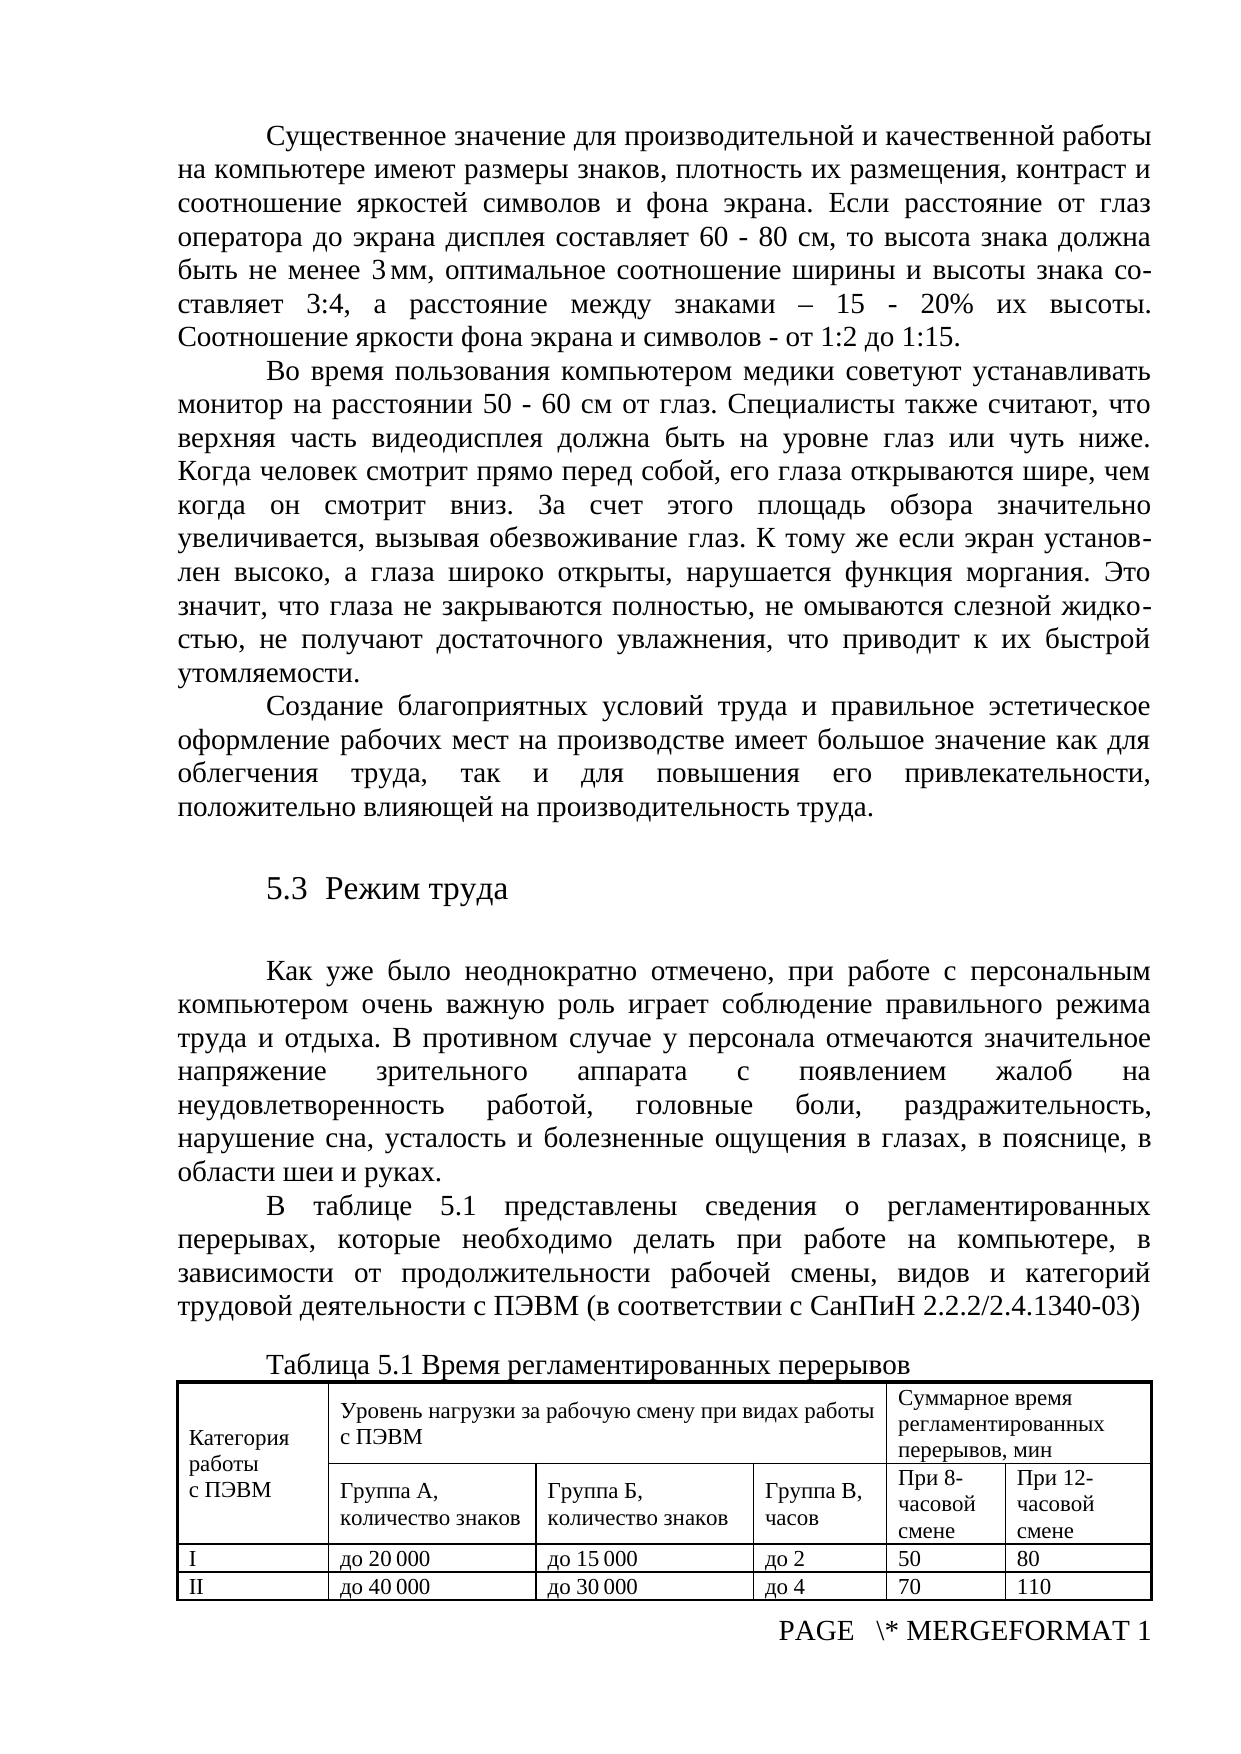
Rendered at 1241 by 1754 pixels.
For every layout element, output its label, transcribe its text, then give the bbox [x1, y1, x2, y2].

table_header Уровень нагрузки за рабочую смену при видах работы с ПЭВМ [329, 1384, 886, 1463]
table_cell II [179, 1573, 328, 1599]
table_cell Группа Б, количество знаков [537, 1464, 753, 1543]
table_cell 70 [887, 1573, 1005, 1599]
table_cell 50 [887, 1545, 1005, 1571]
table_cell Группа А, количество знаков [329, 1464, 535, 1543]
table_cell до 30000 [537, 1573, 753, 1599]
table_header Суммарное время регламентированных перерывов, мин [887, 1384, 1150, 1463]
subtitle Режим труда [177, 868, 1152, 907]
text Как уже было неоднократно отмечено, при работе с персональным компьютером очень важную роль играет соблюдение правильного режима труда и отдыха. В противном случае у персонала отмечаются значительное напряжение зрительного аппарата с появлением жалоб на неудовлетворенность работой, головные боли, раздражительность, нарушение сна, усталость и болезненные ощущения в глазах, в пояснице, в области шеи и руках. [177, 953, 1152, 1188]
text Во время пользования компьютером медики советуют устанавливать монитор на расстоянии 50 - 60 см от глаз. Специалисты также считают, что верхняя часть видеодисплея должна быть на уровне глаз или чуть ниже. Когда человек смотрит прямо перед собой, его глаза открываются шире, чем когда он смотрит вниз. За счет этого площадь обзора значительно увеличивается, вызывая обезвоживание глаз. К тому же если экран установлен высоко, а глаза широко открыты, нарушается функция моргания. Это значит, что глаза не закрываются полностью, не омываются слезной жидкостью, не получают достаточного увлажнения, что приводит к их быстрой утомляемости. [177, 353, 1152, 688]
text Таблица 5.1 Время регламентированных перерывов [177, 1347, 1152, 1380]
table_cell до 40000 [329, 1573, 535, 1599]
table_cell При 12-часовой смене [1006, 1464, 1150, 1543]
table_cell При 8-часовой смене [887, 1464, 1005, 1543]
table_cell Группа В, часов [754, 1464, 886, 1543]
text Создание благоприятных условий труда и правильное эстетическое оформление рабочих мест на производстве имеет большое значение как для облегчения труда, так и для повышения его привлекательности, положительно влияющей на производительность труда. [177, 688, 1152, 822]
table_cell I [179, 1545, 328, 1571]
table_cell до 15000 [537, 1545, 753, 1571]
table_cell 110 [1006, 1573, 1150, 1599]
table_cell до 4 [754, 1573, 886, 1599]
table_cell 80 [1006, 1545, 1150, 1571]
table_cell до 20000 [329, 1545, 535, 1571]
table_cell до 2 [754, 1545, 886, 1571]
table_header Категория работы с ПЭВМ [179, 1384, 328, 1543]
text Существенное значение для производительной и качественной работы на компьютере имеют размеры знаков, плотность их размещения, контраст и соотношение яркостей символов и фона экрана. Если расстояние от глаз оператора до экрана дисплея составляет 60 - 80 см, то высота знака должна быть не менее 3мм, оптимальное соотношение ширины и высоты знака составляет 3:4, а расстояние между знаками – 15 - 20% их высоты. Соотношение яркости фона экрана и символов - от 1:2 до 1:15. [177, 118, 1152, 353]
text В таблице 5.1 представлены сведения о регламентированных перерывах, которые необходимо делать при работе на компьютере, в зависимости от продолжительности рабочей смены, видов и категорий трудовой деятельности с ПЭВМ (в соответствии с СанПиН 2.2.2/2.4.1340-03) [177, 1188, 1152, 1322]
